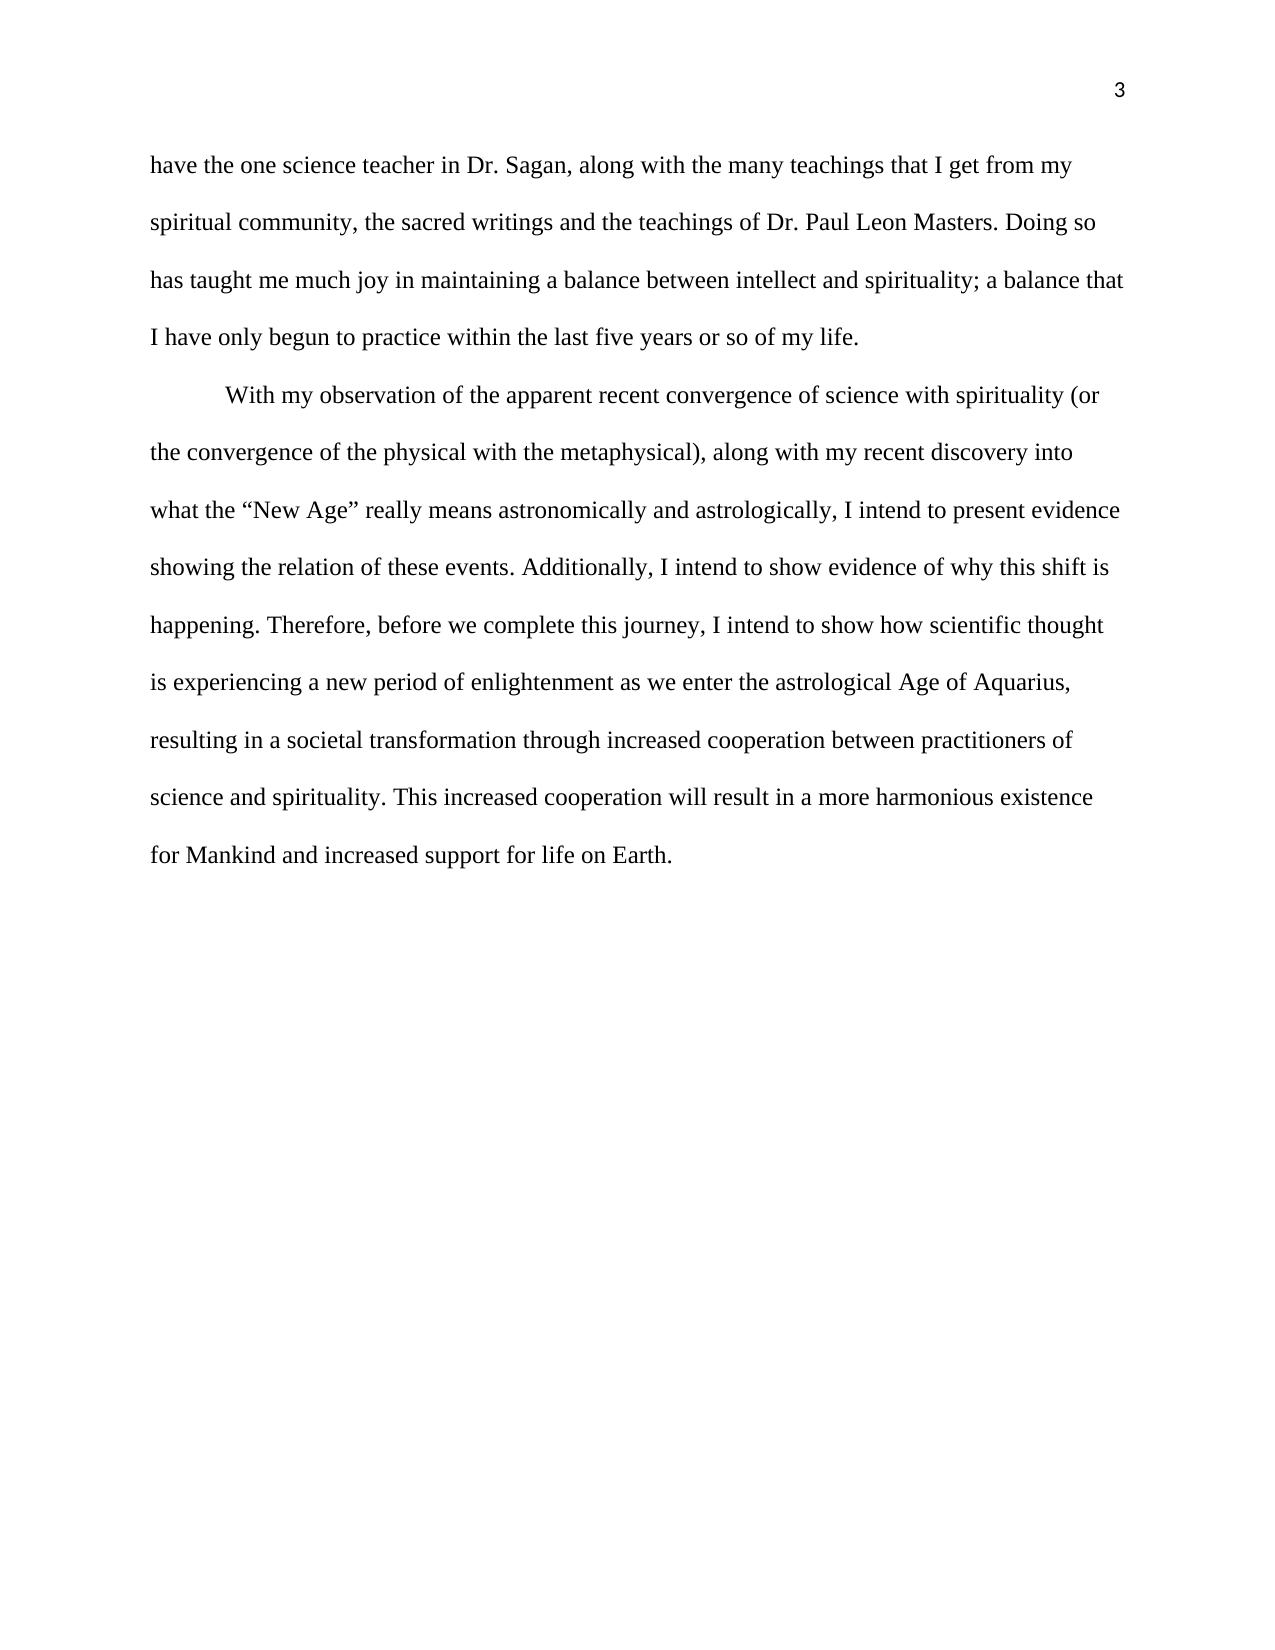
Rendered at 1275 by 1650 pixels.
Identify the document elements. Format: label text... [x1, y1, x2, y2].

text With my observation of the apparent recent convergence of science with spirituality (or the convergence of the physical with the metaphysical), along with my recent discovery into what the “New Age” really means astronomically and astrologically, I intend to present evidence showing the relation of these events. Additionally, I intend to show evidence of why this shift is happening. Therefore, before we complete this journey, I intend to show how scientific thought is experiencing a new period of enlightenment as we enter the astrological Age of Aquarius, resulting in a societal transformation through increased cooperation between practitioners of science and spirituality. This increased cooperation will result in a more harmonious existence for Mankind and increased support for life on Earth. [150, 380, 1125, 869]
